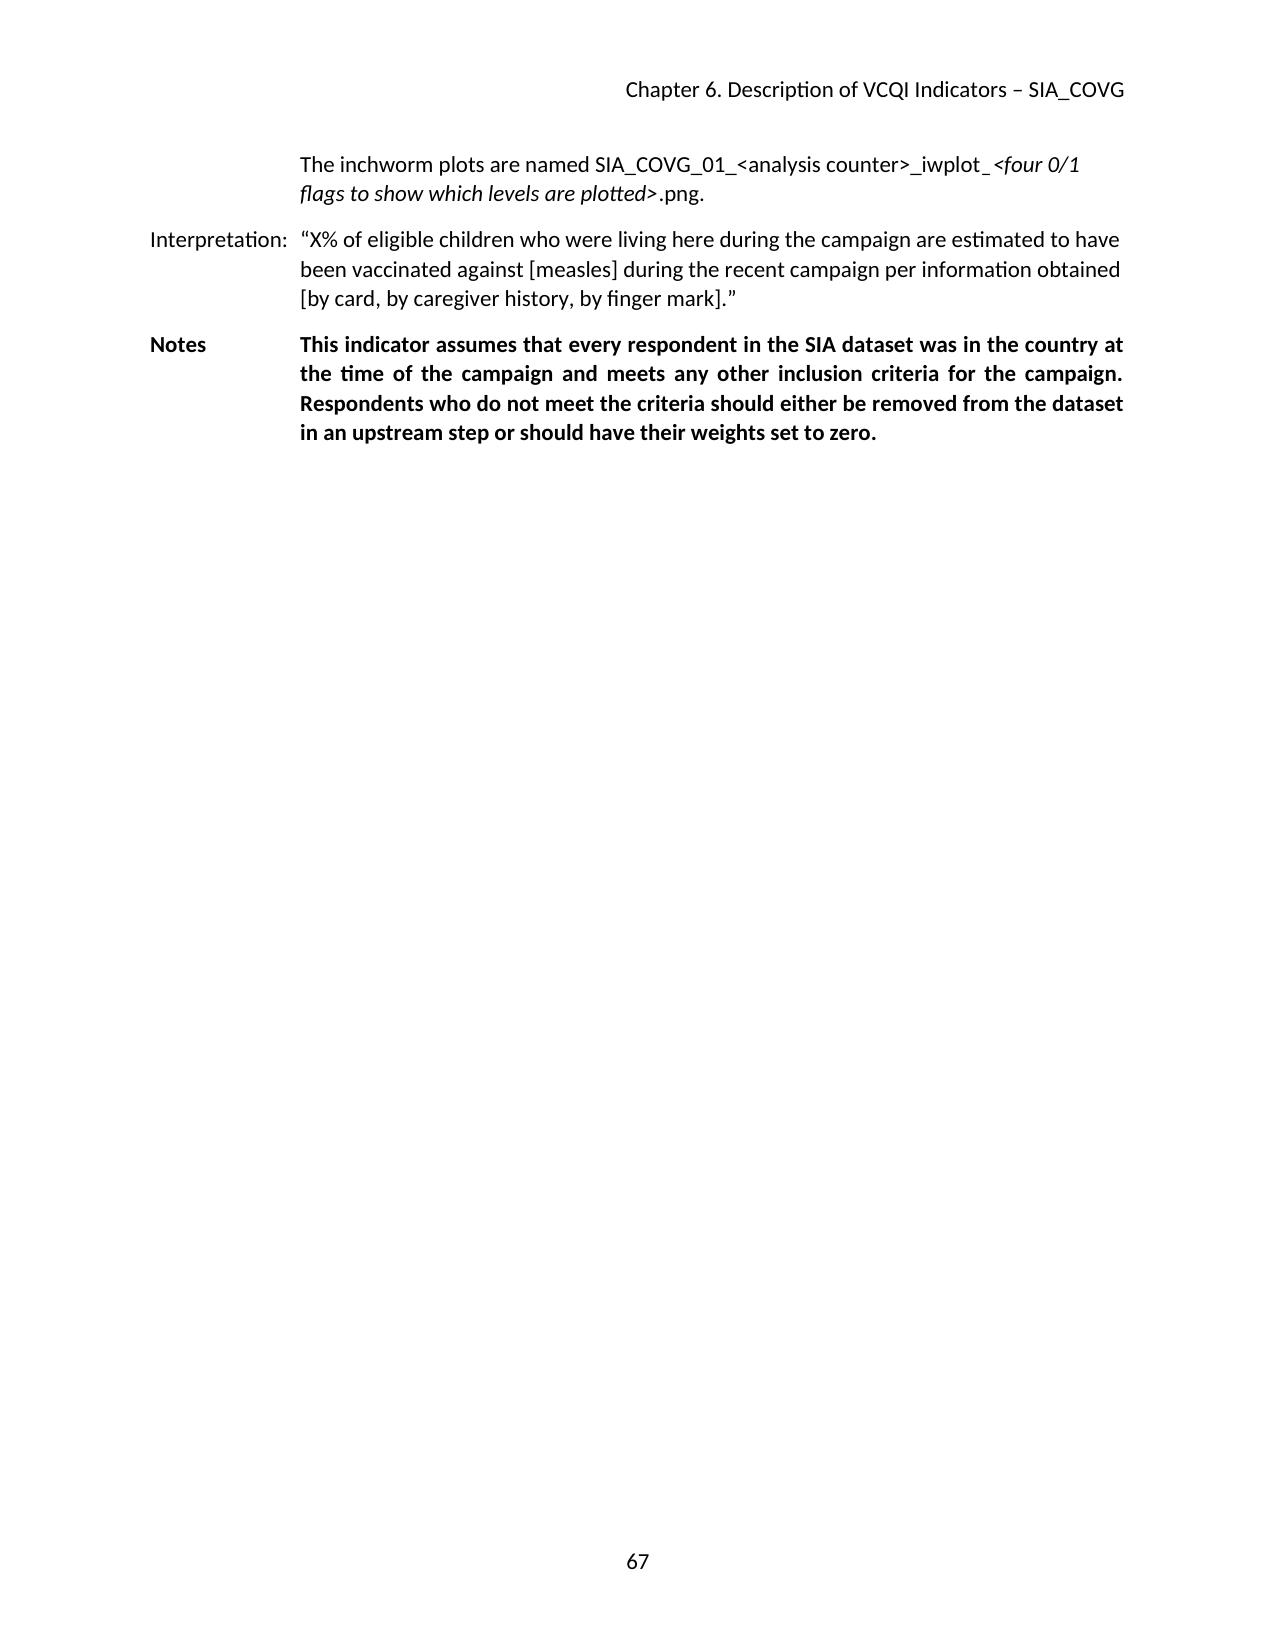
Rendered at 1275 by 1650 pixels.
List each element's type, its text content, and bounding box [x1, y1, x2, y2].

text Notes This indicator assumes that every respondent in the SIA dataset was in the country at the time of the campaign and meets any other inclusion criteria for the campaign. Respondents who do not meet the criteria should either be removed from the dataset in an upstream step or should have their weights set to zero. [150, 330, 1125, 446]
text Interpretation: “X% of eligible children who were living here during the campaign are estimated to have been vaccinated against [measles] during the recent campaign per information obtained [by card, by caregiver history, by finger mark].” [150, 225, 1125, 312]
text The inchworm plots are named SIA_COVG_01_<analysis counter>_iwplot_<four 0/1 flags to show which levels are plotted>.png. [300, 150, 1125, 207]
